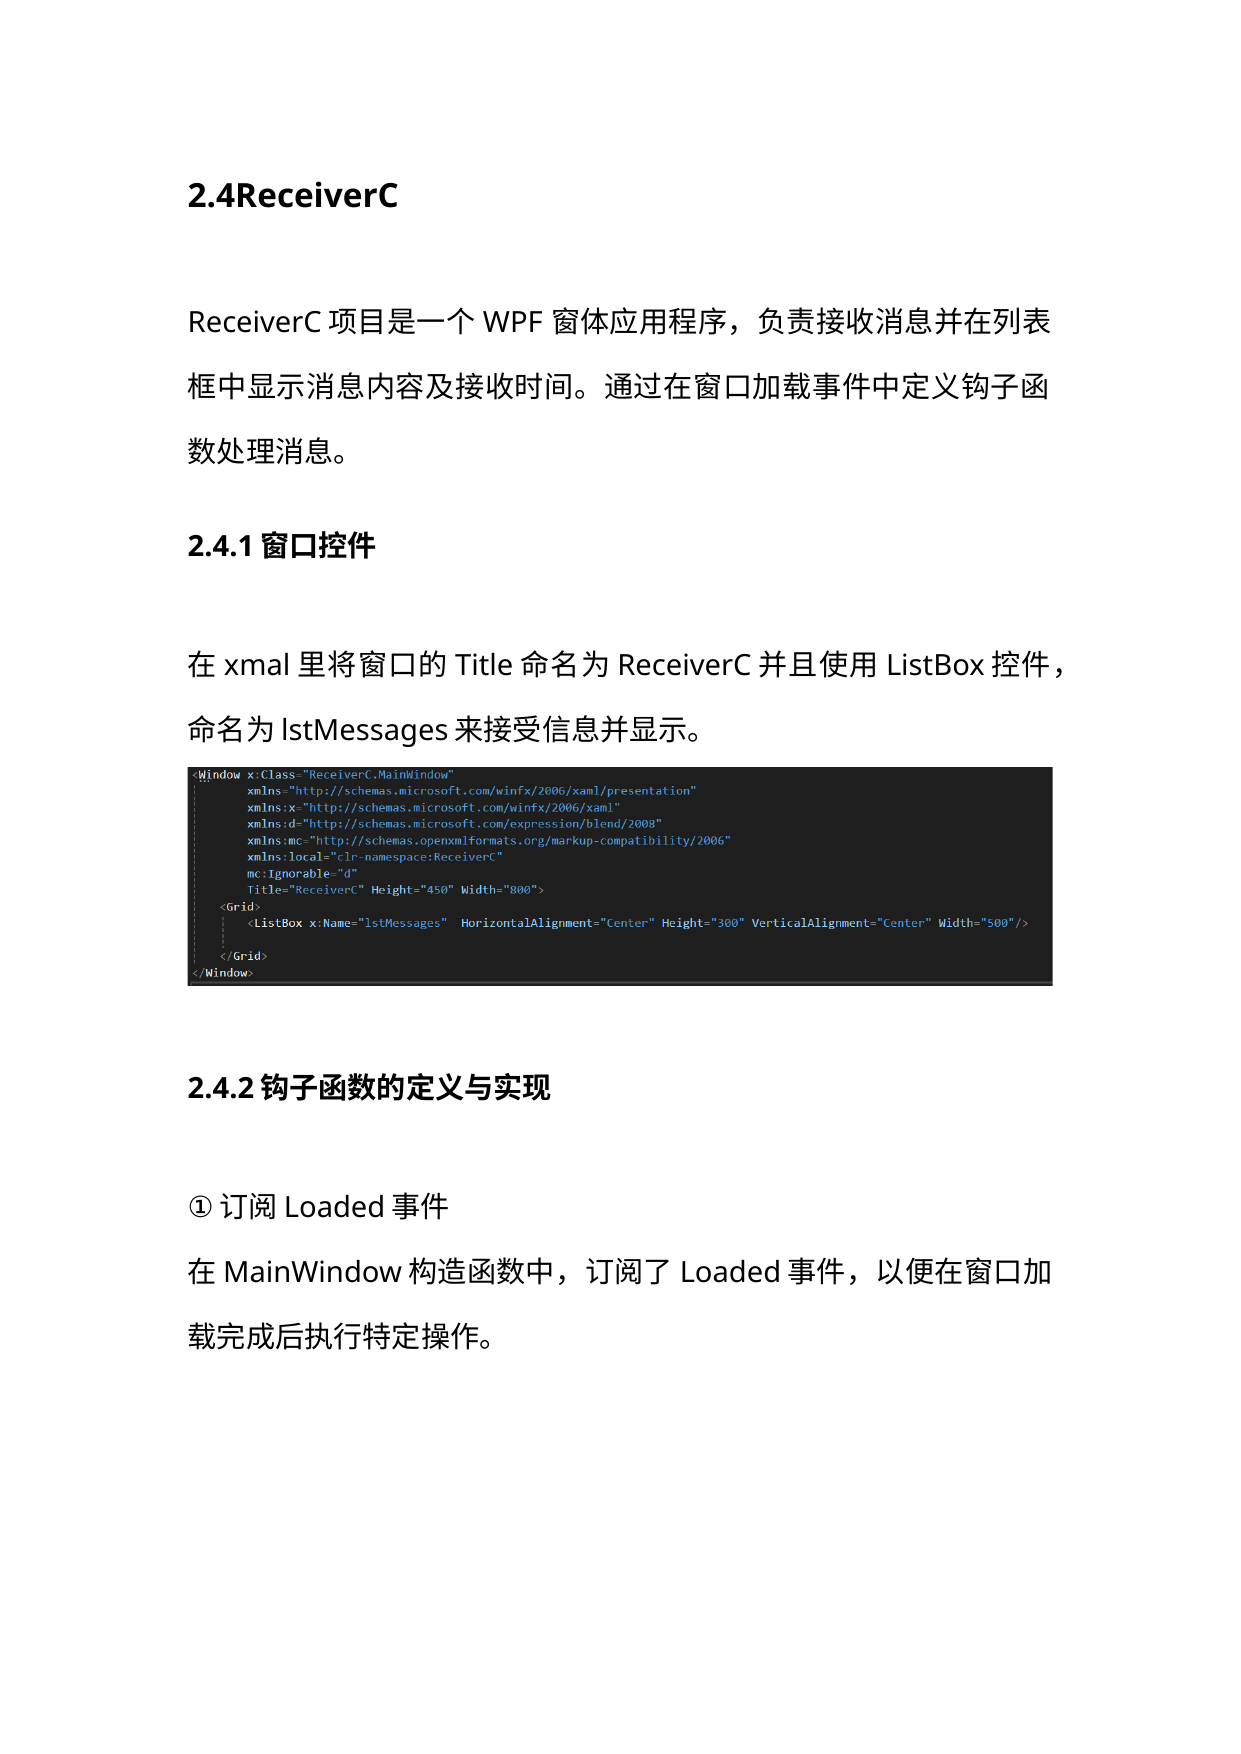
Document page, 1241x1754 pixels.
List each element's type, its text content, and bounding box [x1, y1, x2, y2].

text ReceiverC项目是一个 WPF 窗体应用程序，负责接收消息并在列表框中显示消息内容及接收时间。通过在窗口加载事件中定义钩子函数处理消息。 [187, 287, 1053, 482]
subtitle 2.4ReceiverC [187, 162, 1053, 227]
text ①订阅Loaded事件 [187, 1172, 1053, 1237]
subtitle 2.4.2钩子函数的定义与实现 [187, 986, 1053, 1118]
text 在xmal里将窗口的Title命名为ReceiverC并且使用ListBox控件，命名为lstMessages来接受信息并显示。 [187, 630, 1053, 760]
subtitle 2.4.1窗口控件 [187, 511, 1053, 576]
text 在MainWindow构造函数中，订阅了Loaded事件，以便在窗口加载完成后执行特定操作。 [187, 1237, 1053, 1367]
picture [187, 767, 1053, 986]
